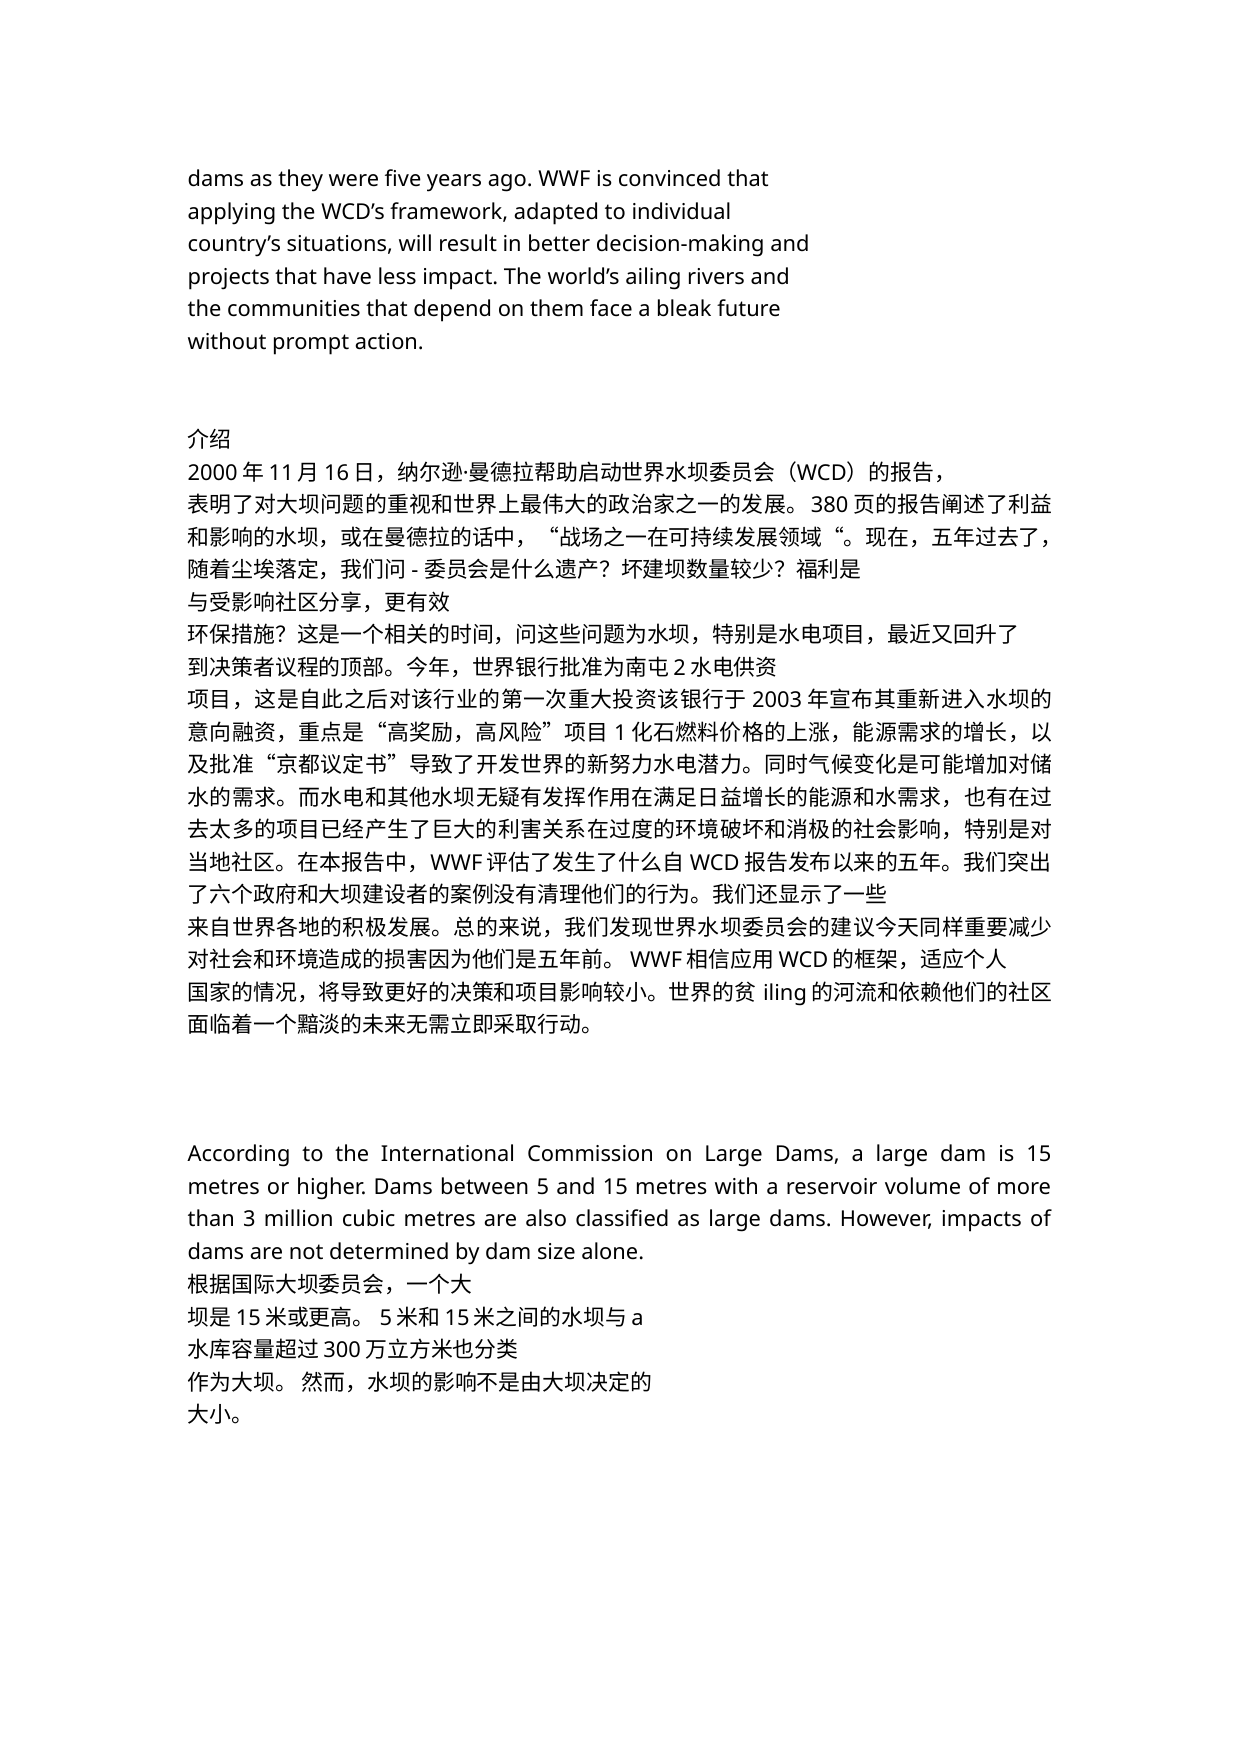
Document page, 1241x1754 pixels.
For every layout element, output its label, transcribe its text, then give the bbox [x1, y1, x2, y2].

text applying the WCD’s framework, adapted to individual [187, 194, 1053, 227]
text 与受影响社区分享，更有效 [187, 584, 1053, 617]
text 介绍 [187, 422, 1053, 454]
text 水库容量超过300万立方米也分类 [187, 1332, 1053, 1364]
text According to the International Commission on Large Dams, a large dam is 15 metres or higher. Dams between 5 and 15 metres with a reservoir volume of more than 3 million cubic metres are also classified as large dams. However, impacts of dams are not determined by dam size alone. [187, 1137, 1053, 1267]
text 坝是15米或更高。 5米和15米之间的水坝与a [187, 1299, 1053, 1332]
text 根据国际大坝委员会，一个大 [187, 1267, 1053, 1299]
text 表明了对大坝问题的重视和世界上最伟大的政治家之一的发展。380页的报告阐述了利益和影响的水坝，或在曼德拉的话中，“战场之一在可持续发展领域“。现在，五年过去了， [187, 487, 1053, 552]
text 国家的情况，将导致更好的决策和项目影响较小。世界的贫iling的河流和依赖他们的社区面临着一个黯淡的未来无需立即采取行动。 [187, 974, 1053, 1039]
text the communities that depend on them face a bleak future [187, 292, 1053, 324]
text 到决策者议程的顶部。今年，世界银行批准为南屯2水电供资 [187, 649, 1053, 682]
text projects that have less impact. The world’s ailing rivers and [187, 259, 1053, 292]
text dams as they were five years ago. WWF is convinced that [187, 162, 1053, 194]
text 大小。 [187, 1397, 1053, 1429]
text 作为大坝。 然而，水坝的影响不是由大坝决定的 [187, 1364, 1053, 1397]
text 环保措施？这是一个相关的时间，问这些问题为水坝，特别是水电项目，最近又回升了 [187, 617, 1053, 649]
text 项目，这是自此之后对该行业的第一次重大投资该银行于2003年宣布其重新进入水坝的意向融资，重点是“高奖励，高风险”项目1化石燃料价格的上涨，能源需求的增长，以及批准“京都议定书”导致了开发世界的新努力水电潜力。同时气候变化是可能增加对储水的需求。而水电和其他水坝无疑有发挥作用在满足日益增长的能源和水需求，也有在过去太多的项目已经产生了巨大的利害关系在过度的环境破坏和消极的社会影响，特别是对当地社区。在本报告中，WWF评估了发生了什么自WCD报告发布以来的五年。我们突出了六个政府和大坝建设者的案例没有清理他们的行为。我们还显示了一些 [187, 682, 1053, 909]
text 来自世界各地的积极发展。总的来说，我们发现世界水坝委员会的建议今天同样重要减少对社会和环境造成的损害因为他们是五年前。 WWF相信应用WCD的框架，适应个人 [187, 909, 1053, 974]
text 2000年11月16日，纳尔逊·曼德拉帮助启动世界水坝委员会（WCD）的报告， [187, 454, 1053, 487]
text without prompt action. [187, 324, 1053, 357]
text 随着尘埃落定，我们问 - 委员会是什么遗产？坏建坝数量较少？福利是 [187, 552, 1053, 584]
text country’s situations, will result in better decision-making and [187, 227, 1053, 259]
